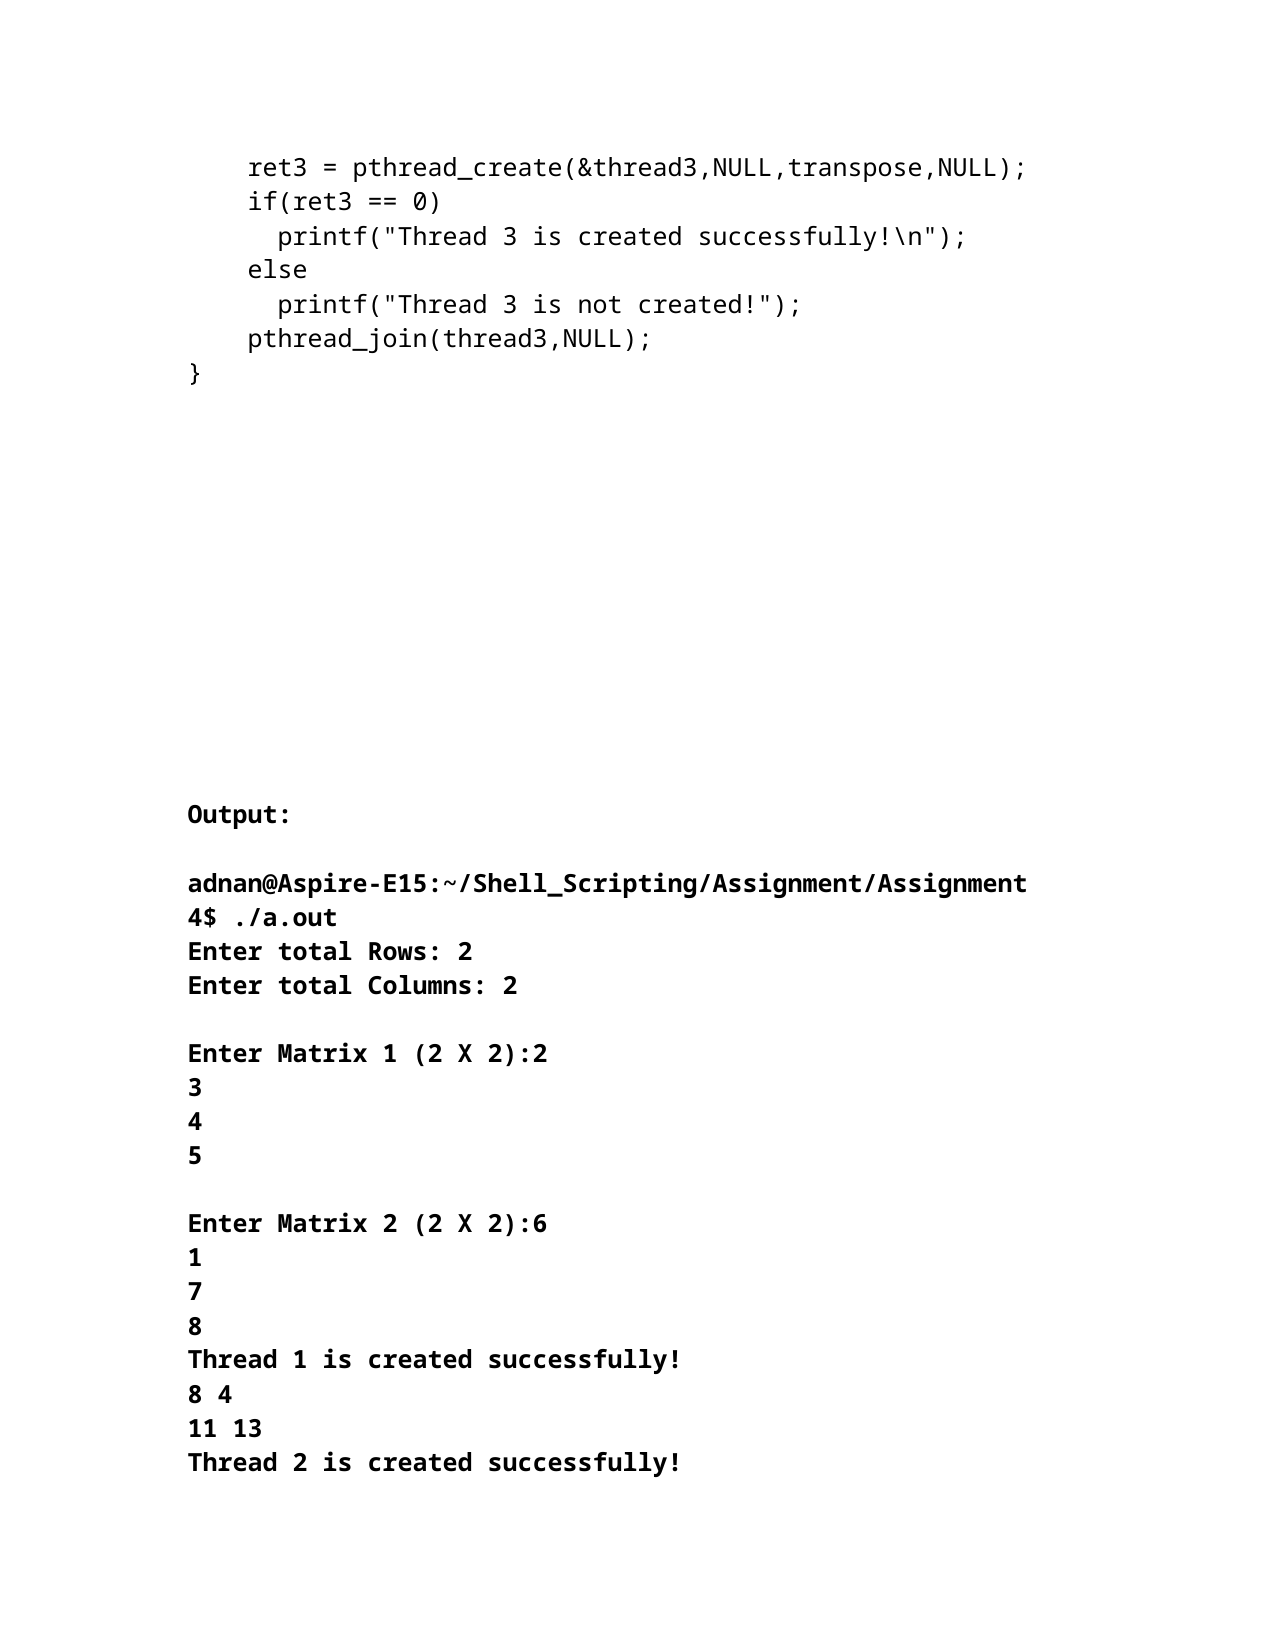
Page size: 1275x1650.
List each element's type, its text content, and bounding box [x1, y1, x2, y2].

text Thread 1 is created successfully! [187, 1342, 1087, 1376]
text printf("Thread 3 is not created!"); [187, 286, 1087, 320]
text 5 [187, 1138, 1087, 1172]
text Enter total Rows: 2 [187, 933, 1087, 967]
text printf("Thread 3 is created successfully!\n"); [187, 218, 1087, 252]
text 11 13 [187, 1410, 1087, 1444]
text 3 [187, 1070, 1087, 1104]
text 8 4 [187, 1376, 1087, 1410]
text 1 [187, 1240, 1087, 1274]
text ret3 = pthread_create(&thread3,NULL,transpose,NULL); [187, 150, 1087, 184]
text Thread 2 is created successfully! [187, 1444, 1087, 1478]
text 7 [187, 1274, 1087, 1308]
text Enter total Columns: 2 [187, 967, 1087, 1002]
text pthread_join(thread3,NULL); [187, 320, 1087, 354]
text Enter Matrix 2 (2 X 2):6 [187, 1206, 1087, 1240]
text if(ret3 == 0) [187, 184, 1087, 218]
text } [187, 354, 1087, 388]
text Output: [187, 797, 1087, 831]
text Enter Matrix 1 (2 X 2):2 [187, 1036, 1087, 1070]
text 4 [187, 1104, 1087, 1138]
text 8 [187, 1308, 1087, 1342]
text else [187, 252, 1087, 286]
text adnan@Aspire-E15:~/Shell_Scripting/Assignment/Assignment 4$ ./a.out [187, 865, 1087, 933]
